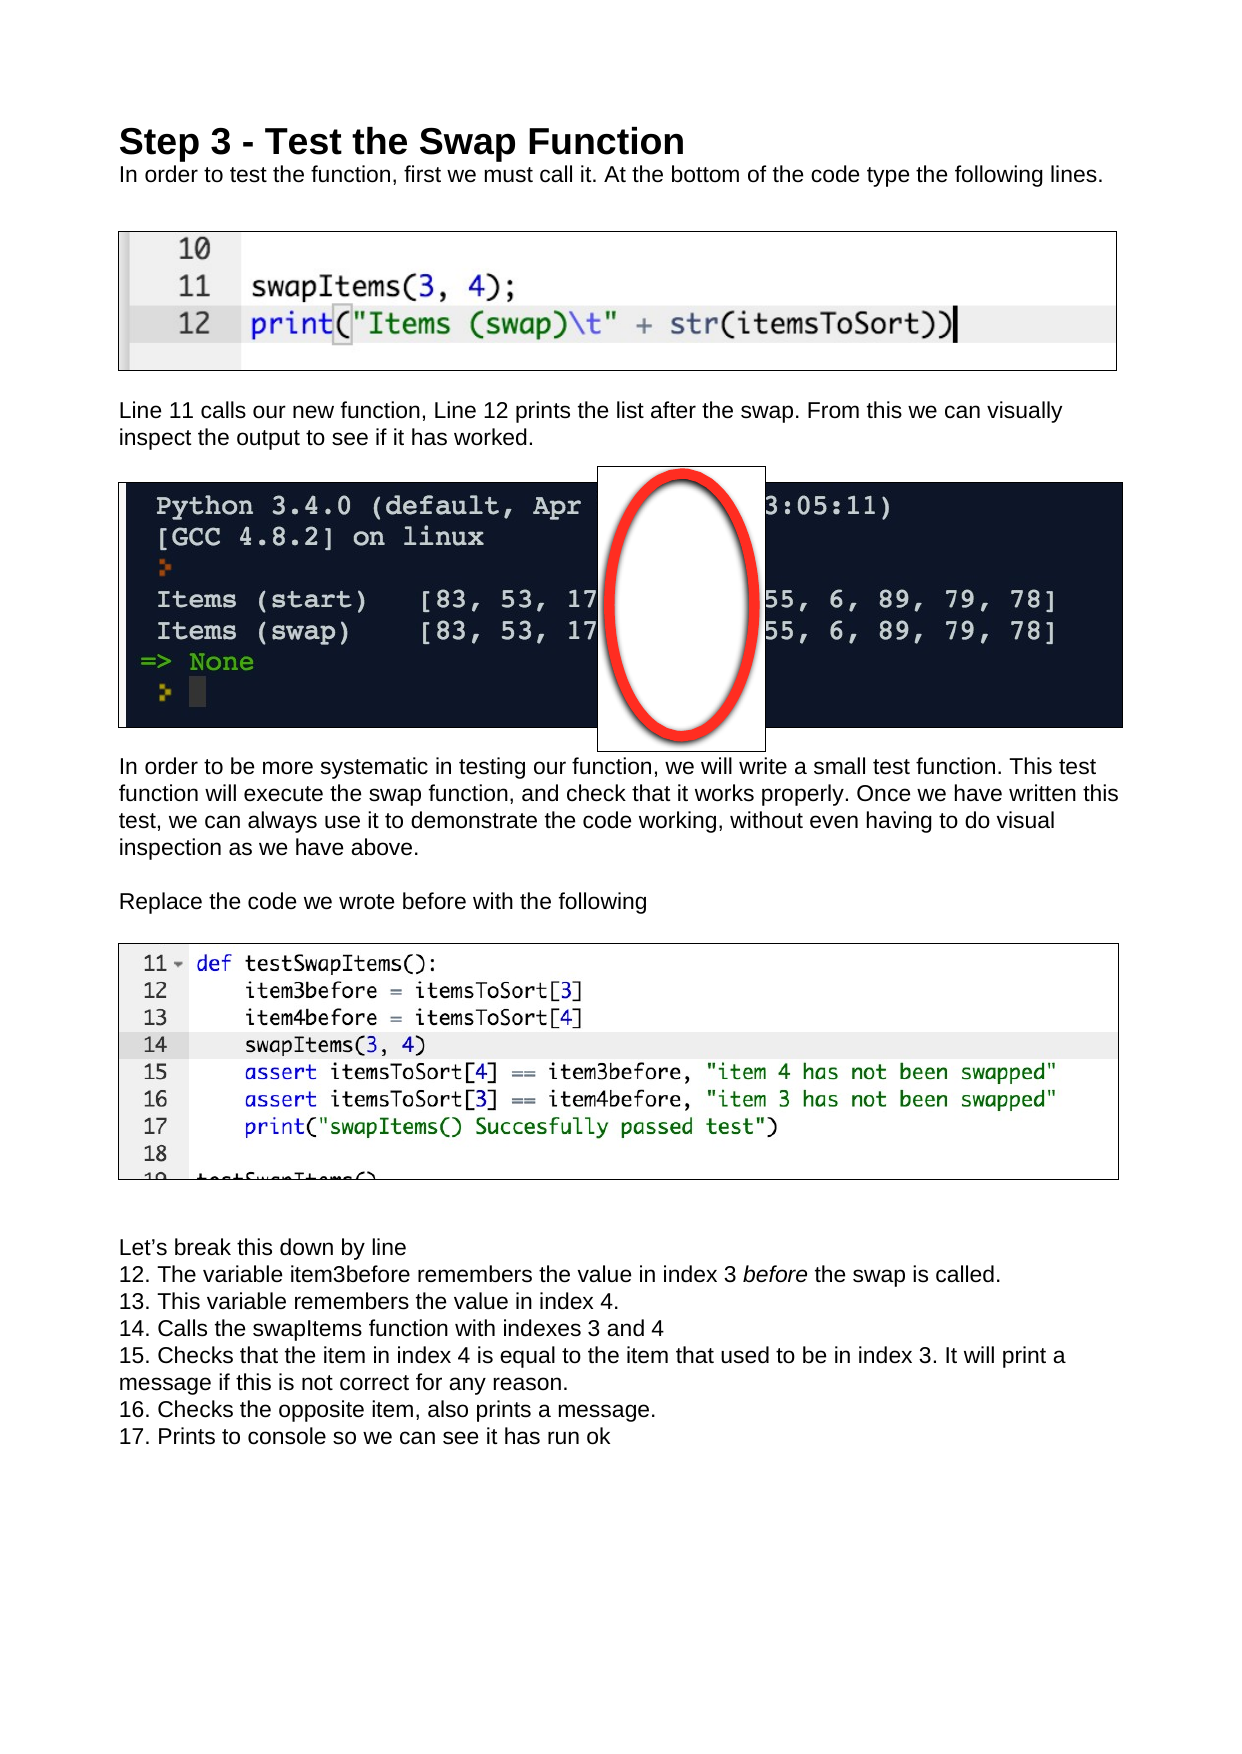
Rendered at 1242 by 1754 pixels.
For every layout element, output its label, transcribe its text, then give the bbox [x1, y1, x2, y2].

text 17. Prints to console so we can see it has run ok [119, 1423, 1137, 1449]
text In order to test the function, first we must call it. At the bottom of the code type the following lines. [119, 162, 1137, 188]
text 16. Checks the opposite item, also prints a message. [119, 1396, 1137, 1422]
text Replace the code we wrote before with the following [119, 888, 1137, 914]
text 13. This variable remembers the value in index 4. [119, 1288, 1137, 1314]
text Line 11 calls our new function, Line 12 prints the list after the swap. From this we can visually inspect the output to see if it has worked. [119, 397, 1068, 451]
picture [766, 483, 1122, 727]
picture [598, 467, 765, 751]
text 14. Calls the swapItems function with indexes 3 and 4 [119, 1315, 1137, 1341]
picture [119, 483, 597, 727]
text 12. The variable item3before remembers the value in index 3 before the swap is called. [119, 1261, 1137, 1287]
text Step 3 - Test the Swap Function [119, 119, 1137, 162]
text In order to be more systematic in testing our function, we will write a small test function. This test function will execute the swap function, and check that it works properly. Once we have written this test, we can always use it to demonstrate the code working, without even having to do visual inspection as we have above. [119, 753, 1124, 860]
text 15. Checks that the item in index 4 is equal to the item that used to be in index 3. It will print a message if this is not correct for any reason. [119, 1342, 1073, 1395]
text Let’s break this down by line [119, 1234, 1137, 1260]
picture [119, 232, 1116, 370]
picture [119, 944, 1118, 1179]
